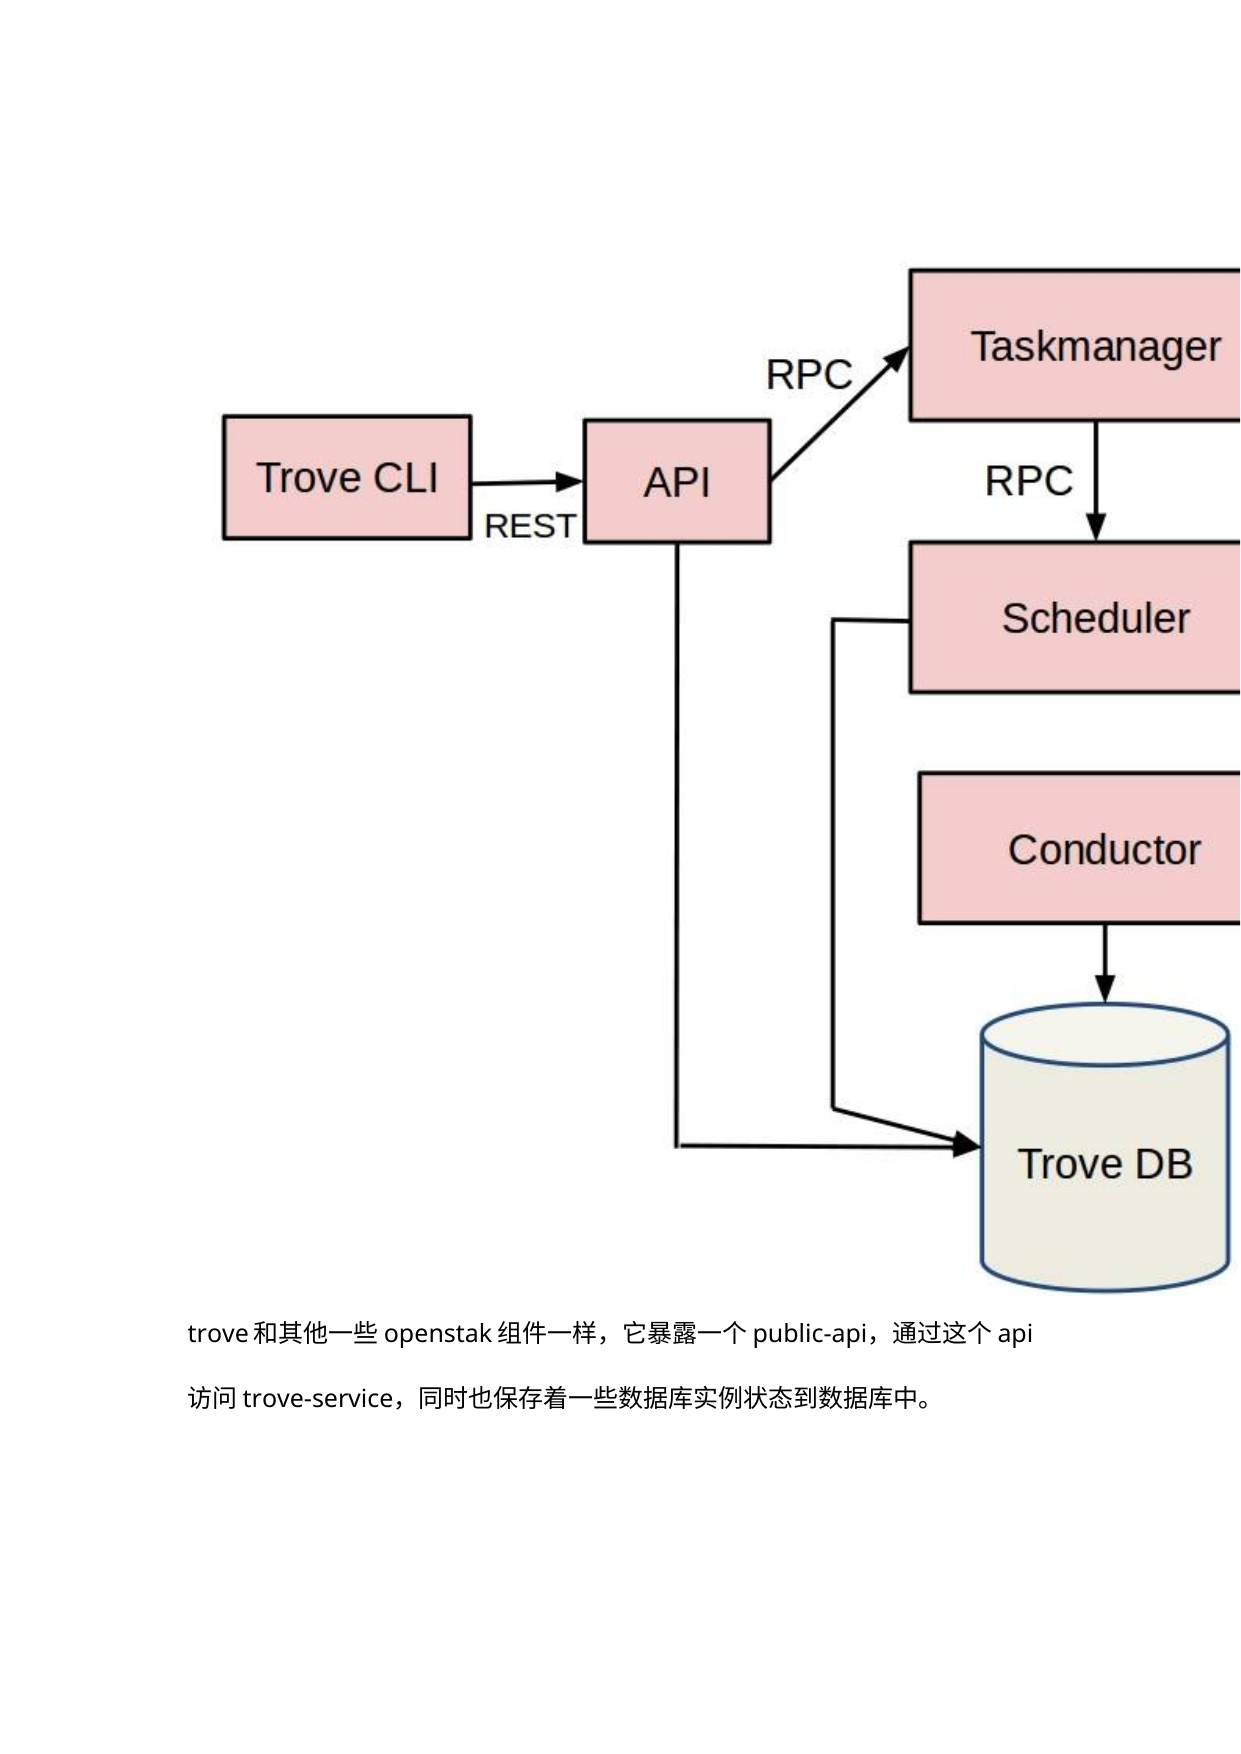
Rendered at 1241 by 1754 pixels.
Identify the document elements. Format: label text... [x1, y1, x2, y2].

text trove和其他一些openstak组件一样，它暴露一个public-api，通过这个api访问trove-service，同时也保存着一些数据库实例状态到数据库中。 [187, 1299, 1053, 1429]
picture [187, 162, 1241, 1296]
